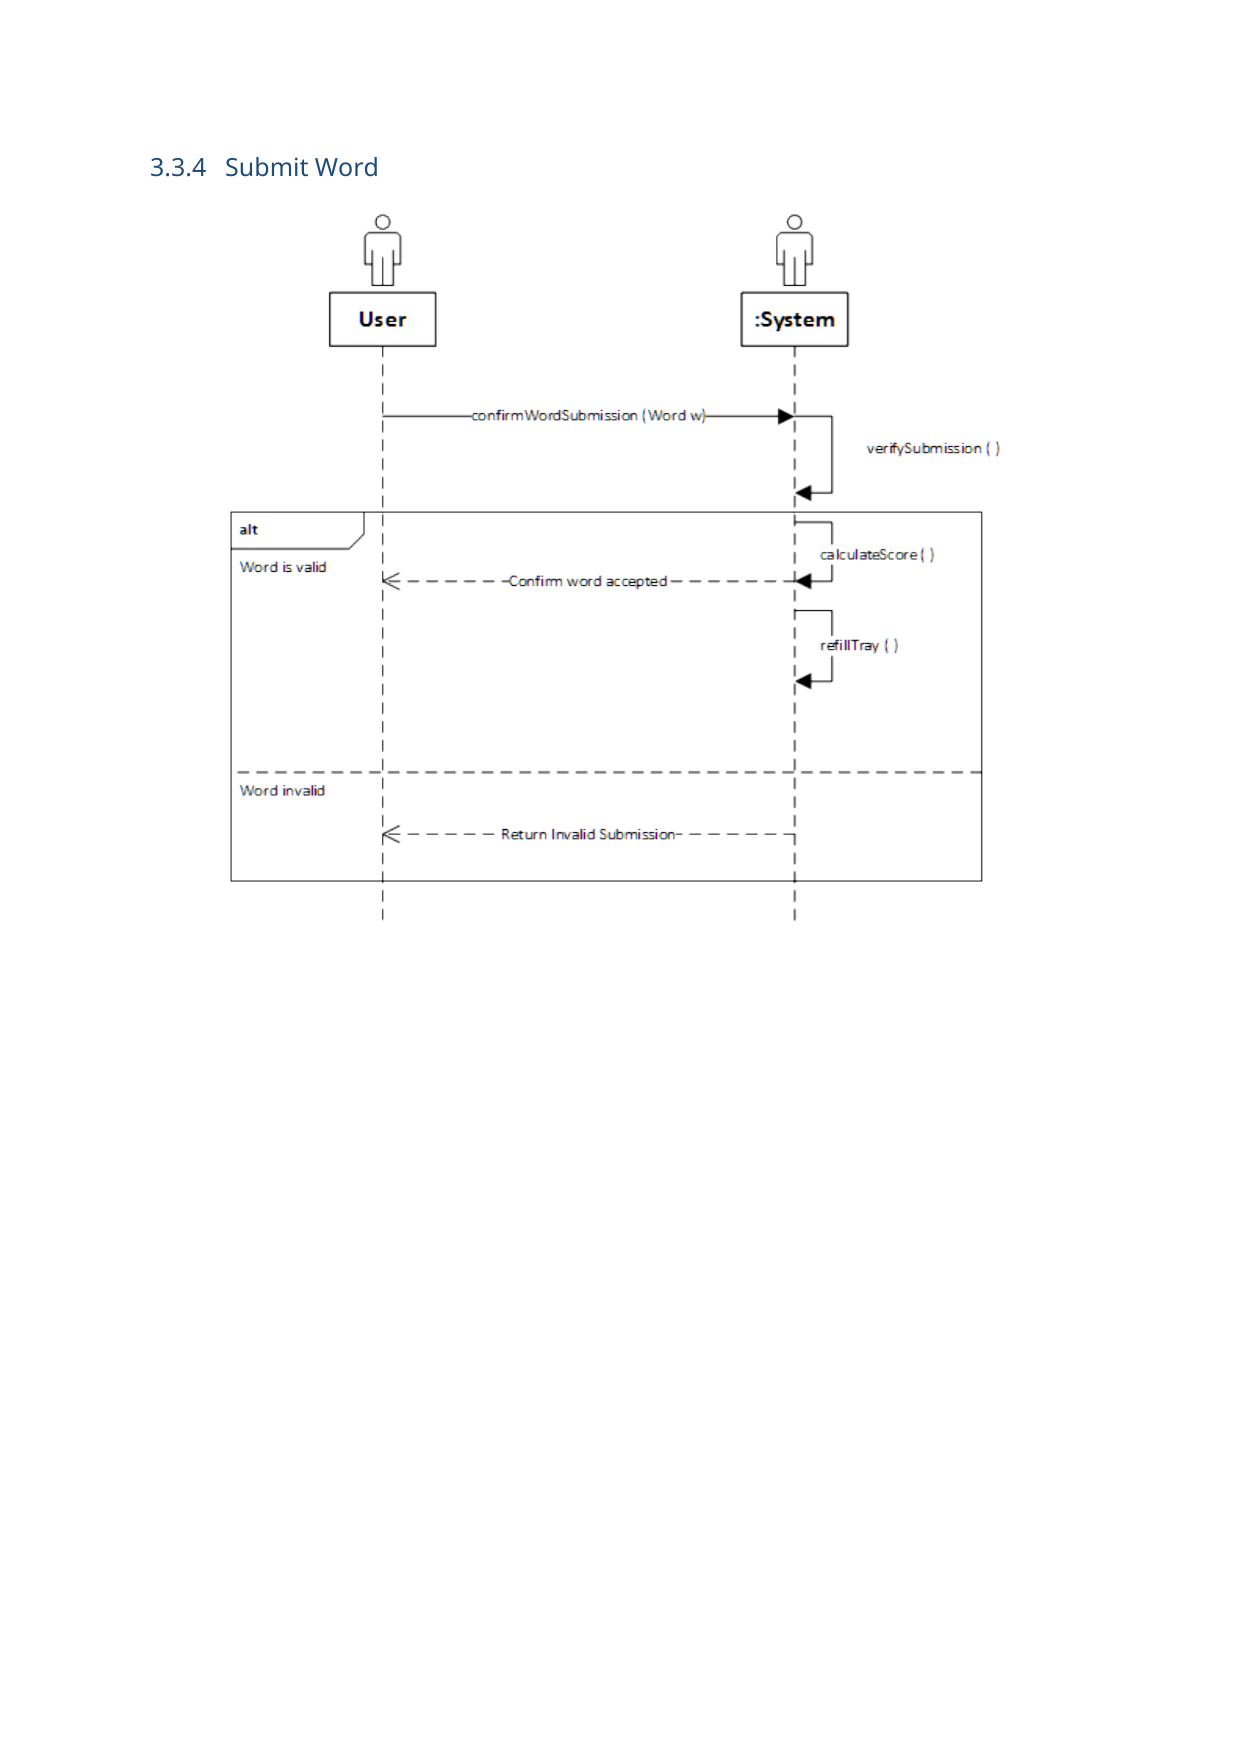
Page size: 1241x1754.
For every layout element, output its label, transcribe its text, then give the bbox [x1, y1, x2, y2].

picture [229, 213, 1011, 929]
subtitle Submit Word [150, 150, 1090, 184]
